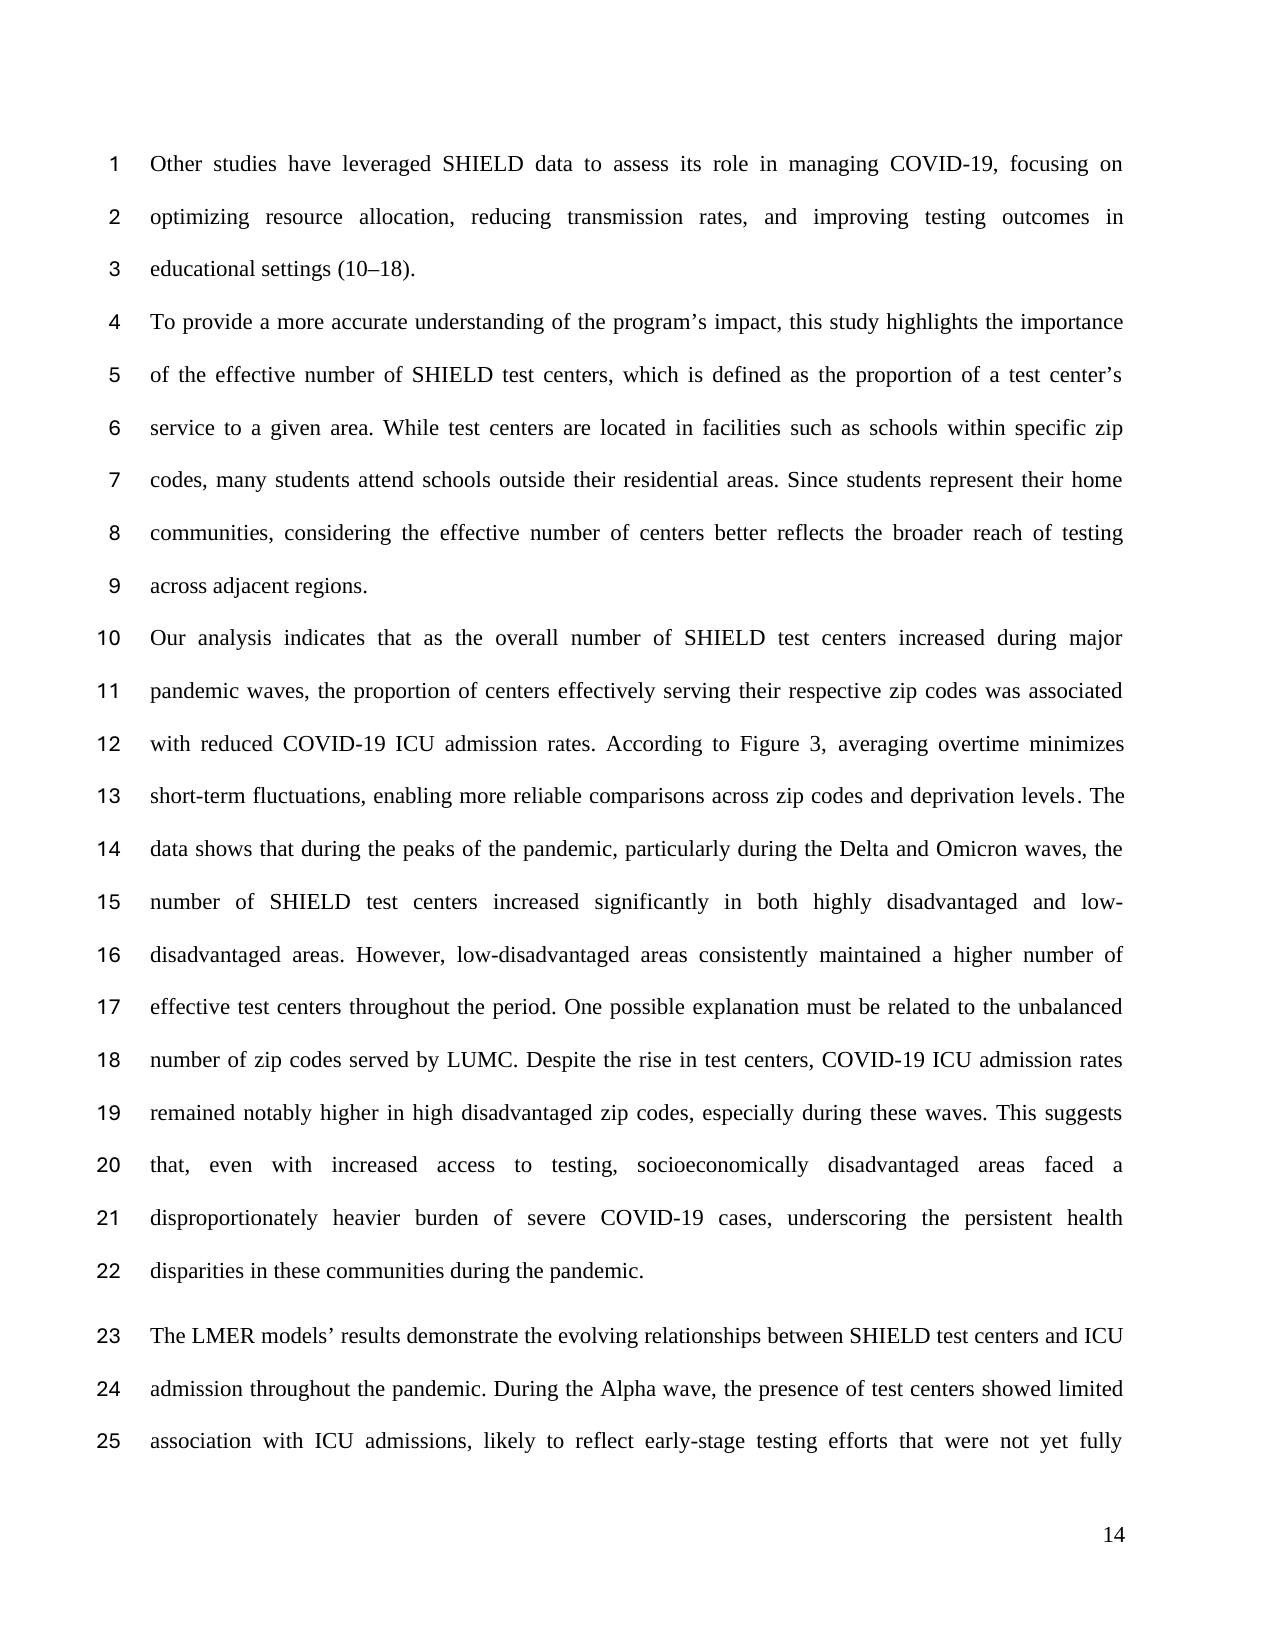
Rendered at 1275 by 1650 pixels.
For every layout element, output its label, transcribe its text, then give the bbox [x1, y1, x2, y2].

text Our analysis indicates that as the overall number of SHIELD test centers increased during major pandemic waves, the proportion of centers effectively serving their respective zip codes was associated with reduced COVID-19 ICU admission rates. According to Figure 3, averaging overtime minimizes short-term fluctuations, enabling more reliable comparisons across zip codes and deprivation levels. The data shows that during the peaks of the pandemic, particularly during the Delta and Omicron waves, the number of SHIELD test centers increased significantly in both highly disadvantaged and low-disadvantaged areas. However, low-disadvantaged areas consistently maintained a higher number of effective test centers throughout the period. One possible explanation must be related to the unbalanced number of zip codes served by LUMC. Despite the rise in test centers, COVID-19 ICU admission rates remained notably higher in high disadvantaged zip codes, especially during these waves. This suggests that, even with increased access to testing, socioeconomically disadvantaged areas faced a disproportionately heavier burden of severe COVID-19 cases, underscoring the persistent health disparities in these communities during the pandemic. [150, 624, 1125, 1283]
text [150, 1322, 1125, 1454]
text Other studies have leveraged SHIELD data to assess its role in managing COVID-19, focusing on optimizing resource allocation, reducing transmission rates, and improving testing outcomes in educational settings . [150, 150, 1125, 282]
text To provide a more accurate understanding of the program’s impact, this study highlights the importance of the effective number of SHIELD test centers, which is defined as the proportion of a test center’s service to a given area. While test centers are located in facilities such as schools within specific zip codes, many students attend schools outside their residential areas. Since students represent their home communities, considering the effective number of centers better reflects the broader reach of testing across adjacent regions. [150, 308, 1125, 598]
